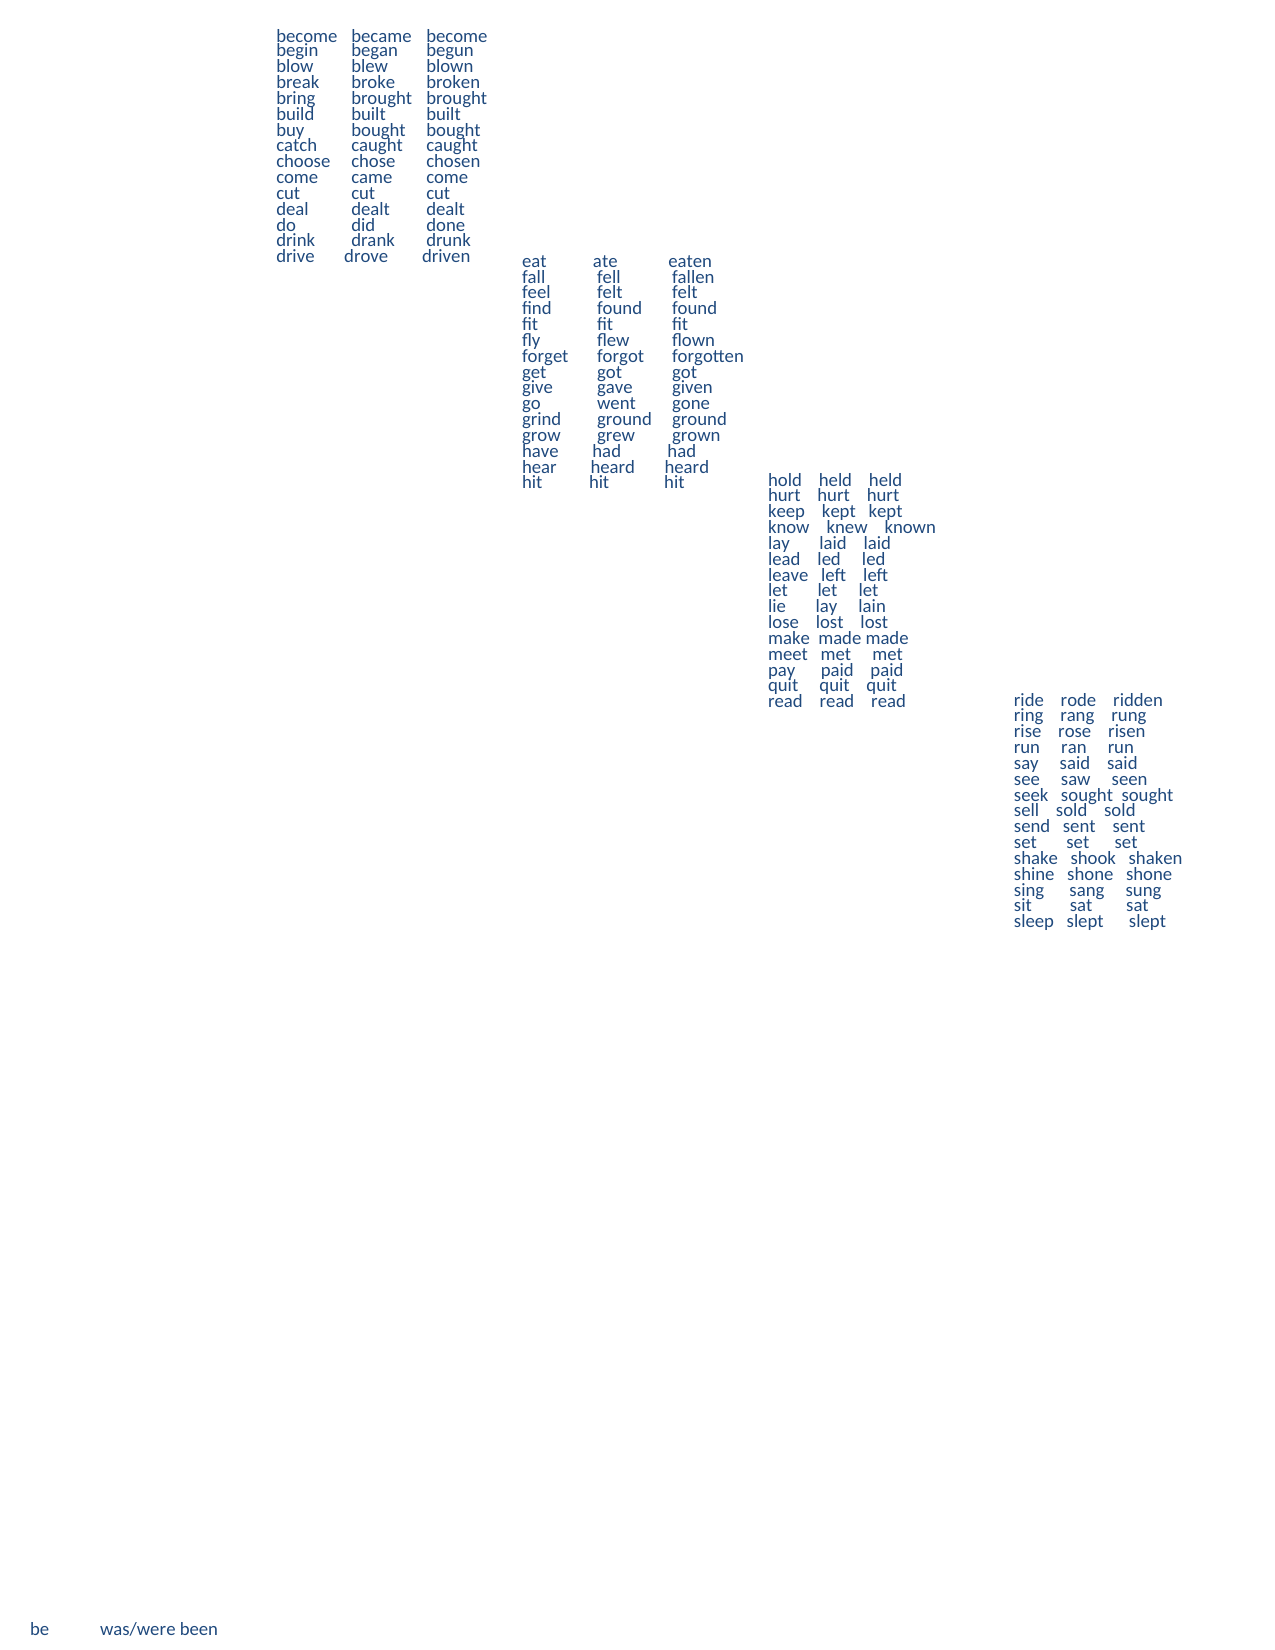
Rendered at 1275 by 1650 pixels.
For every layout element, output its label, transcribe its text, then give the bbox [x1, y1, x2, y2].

text ride rode ridden ring rang rung rise rose risen run ran run say said said see saw seen seek sought sought sell sold sold send sent sent set set set shake shook shaken shine shone shone sing sang sung sit sat sat sleep slept slept [1014, 679, 1245, 967]
text be was/were been become became become begin began begun blow blew blown break broke broken bring brought brought build built built buy bought bought catch caught caught choose chose chosen come came come cut cut cut deal dealt dealt do did done drink drank drunk drive drove driven [30, 1561, 261, 1640]
text eat ate eaten fall fell fallen feel felt felt find found found fit fit fit fly flew flown forget forgot forgotten get got got give gave given go went gone grind ground ground grow grew grown have had had hear heard heard hit hit hit [522, 161, 753, 529]
text be was/were been become became become begin began begun blow blew blown break broke broken bring brought brought build built built buy bought bought catch caught caught choose chose chosen come came come cut cut cut deal dealt dealt do did done drink drank drunk drive drove driven [276, 30, 507, 267]
text hold held held hurt hurt hurt keep kept kept know knew known lay laid laid lead led led leave left left let let let lie lay lain lose lost lost make made made meet met met pay paid paid quit quit quit read read read [768, 380, 999, 748]
